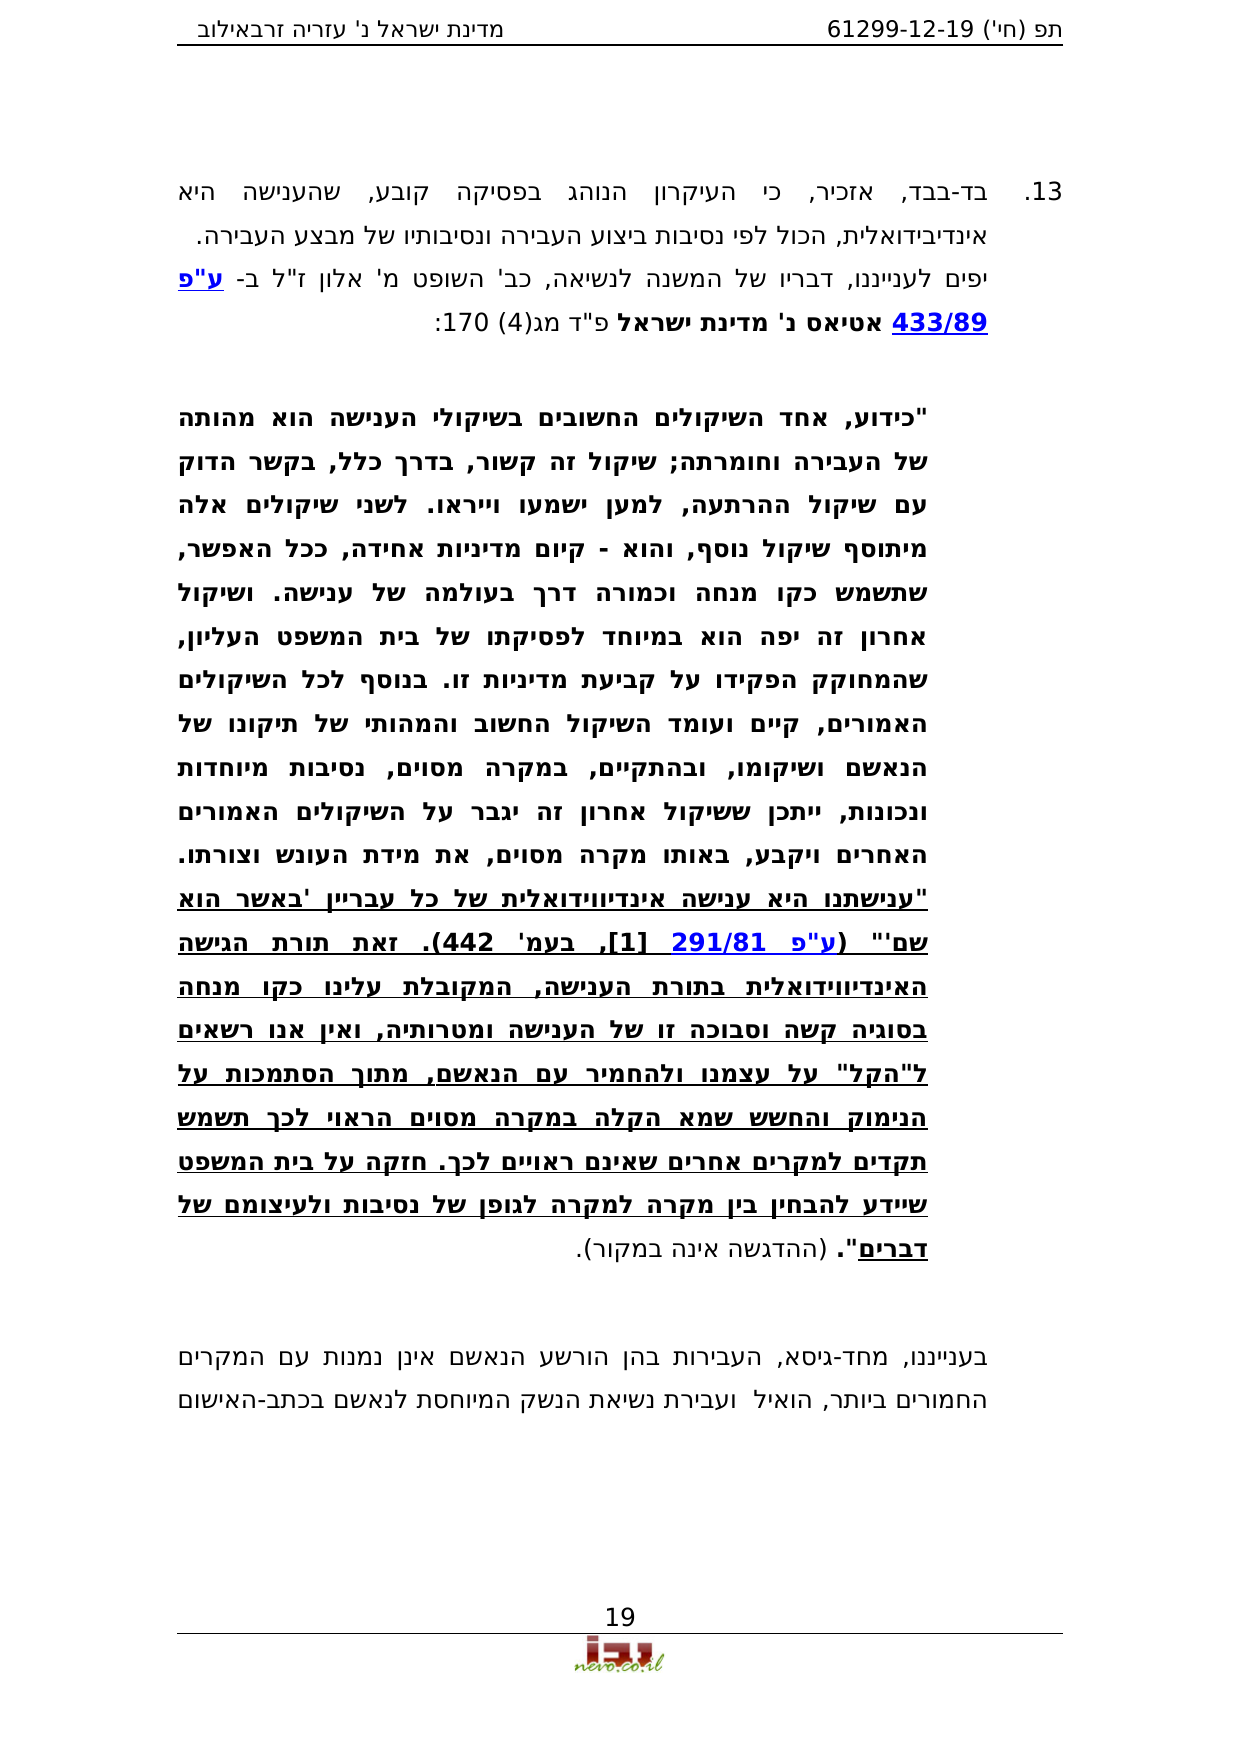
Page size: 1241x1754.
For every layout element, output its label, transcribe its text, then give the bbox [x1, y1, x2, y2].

text 13. בד-בבד, אזכיר, כי העיקרון הנוהג בפסיקה קובע, שהענישה היא אינדיבידואלית, הכול לפי נסיבות ביצוע העבירה ונסיבותיו של מבצע העבירה. [177, 177, 1063, 250]
text "כידוע, אחד השיקולים החשובים בשיקולי הענישה הוא מהותה של העבירה וחומרתה; שיקול זה קשור, בדרך כלל, בקשר הדוק עם שיקול ההרתעה, למען ישמעו וייראו. לשני שיקולים אלה מיתוסף שיקול נוסף, והוא - קיום מדיניות אחידה, ככל האפשר, שתשמש כקו מנחה וכמורה דרך בעולמה של ענישה. ושיקול אחרון זה יפה הוא במיוחד לפסיקתו של בית המשפט העליון, שהמחוקק הפקידו על קביעת מדיניות זו. בנוסף לכל השיקולים האמורים, קיים ועומד השיקול החשוב והמהותי של תיקונו של הנאשם ושיקומו, ובהתקיים, במקרה מסוים, נסיבות מיוחדות ונכונות, ייתכן ששיקול אחרון זה יגבר על השיקולים האמורים האחרים ויקבע, באותו מקרה מסוים, את מידת העונש וצורתו. "ענישתנו היא ענישה אינדיווידואלית של כל עבריין 'באשר הוא שם'" (ע"פ 291/81 [1], בעמ' 442). זאת תורת הגישה האינדיווידואלית בתורת הענישה, המקובלת עלינו כקו מנחה בסוגיה קשה וסבוכה זו של הענישה ומטרותיה, ואין אנו רשאים ל"הקל" על עצמנו ולהחמיר עם הנאשם, מתוך הסתמכות על הנימוק והחשש שמא הקלה במקרה מסוים הראוי לכך תשמש תקדים למקרים אחרים שאינם ראויים לכך. חזקה על בית המשפט שיידע להבחין בין מקרה למקרה לגופן של נסיבות ולעיצומם של דברים". (ההדגשה אינה במקור). [177, 403, 928, 909]
picture [574, 1635, 666, 1673]
text יפים לענייננו, דבריו של המשנה לנשיאה, כב' השופט מ' אלון ז"ל ב- ע"פ 433/89 אטיאס נ' מדינת ישראל פ"ד מג(4) 170: [177, 265, 1063, 338]
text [177, 1342, 1063, 1415]
